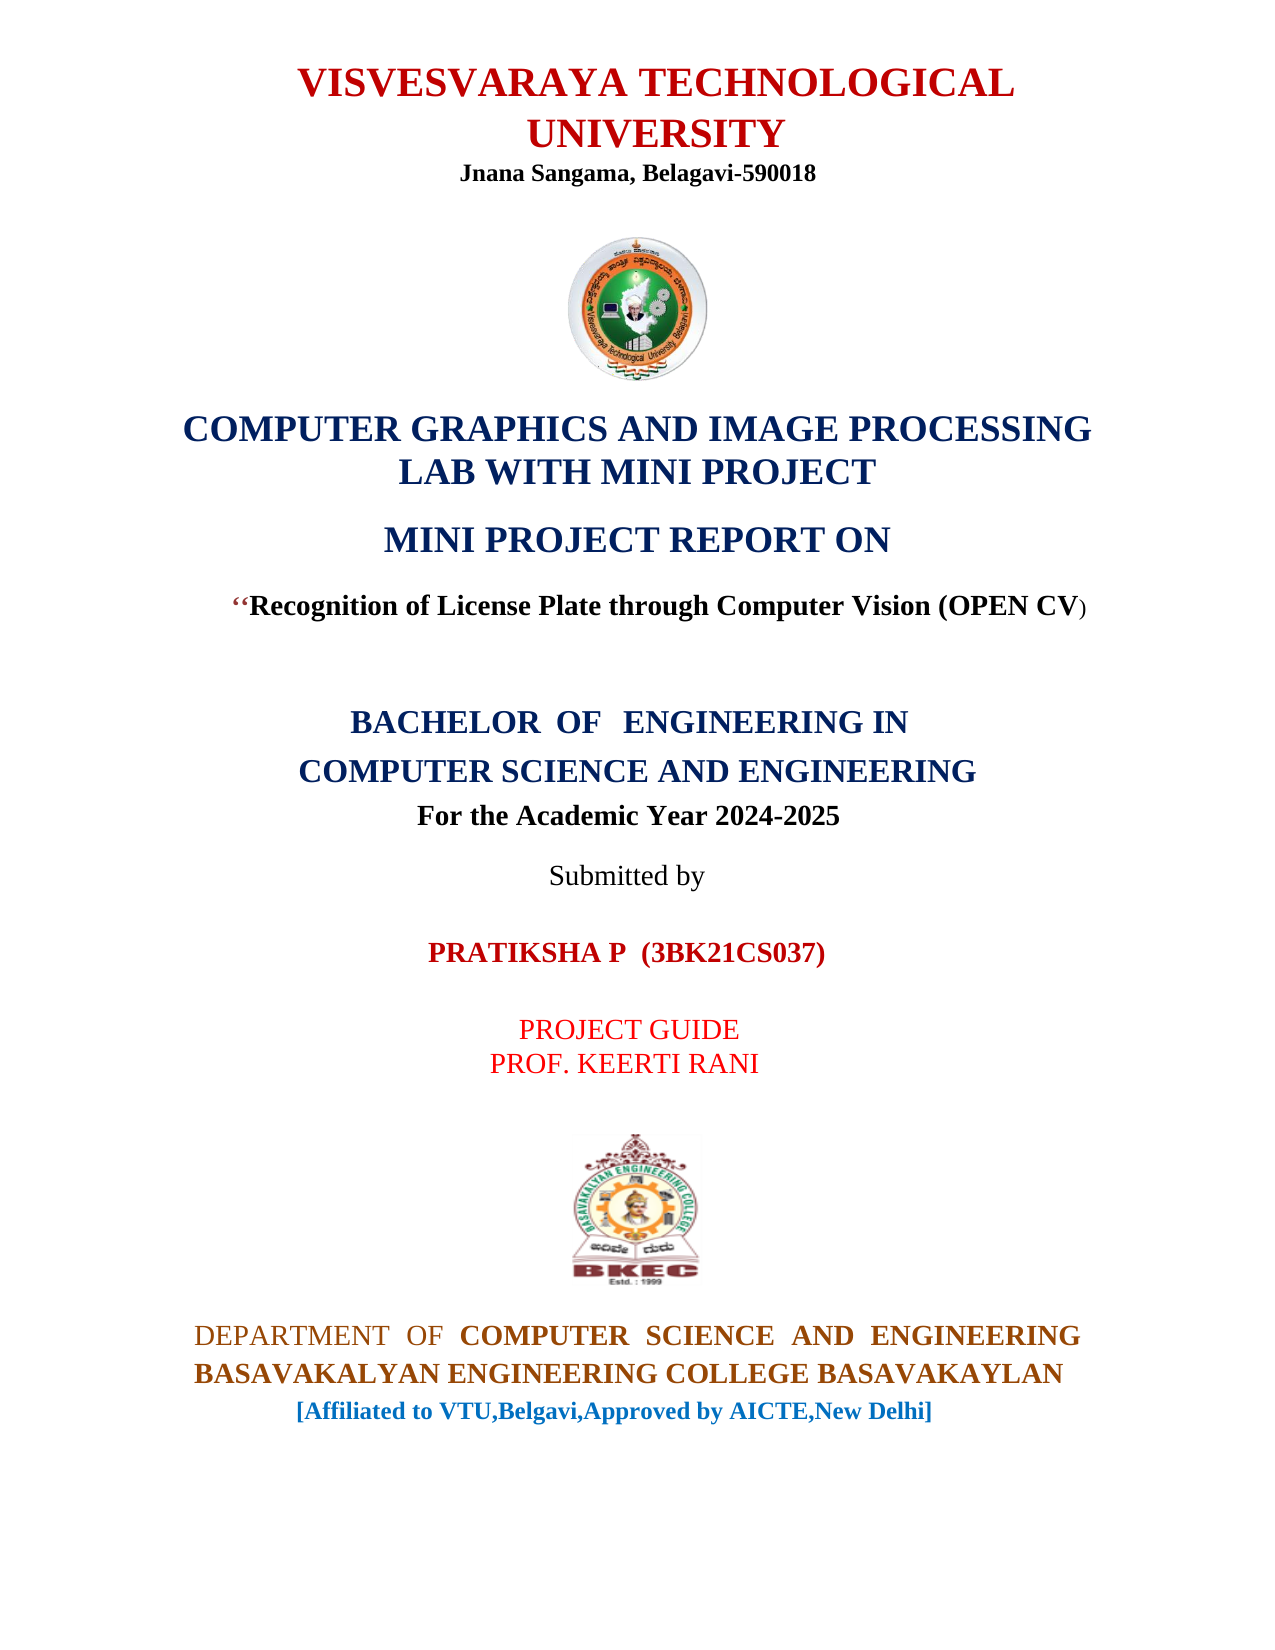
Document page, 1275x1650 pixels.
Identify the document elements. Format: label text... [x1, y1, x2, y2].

text PRATIKSHA P (3BK21CS037) [328, 935, 925, 969]
picture [571, 1134, 703, 1158]
text Jnana Sangama, Belagavi-590018 [147, 158, 1128, 186]
subtitle MINI PROJECT REPORT ON [147, 518, 1128, 561]
subtitle COMPUTER GRAPHICS AND IMAGE PROCESSING LAB WITH MINI PROJECT [147, 239, 1128, 492]
text COMPUTER SCIENCE AND ENGINEERING [147, 746, 1128, 792]
subtitle For the Academic Year 2024-2025 [147, 798, 1173, 832]
text [Affiliated to VTU,Belgavi,Approved by AICTE,New Delhi] [139, 1395, 1134, 1426]
subtitle DEPARTMENT OF COMPUTER SCIENCE AND ENGINEERING BASAVAKALYAN ENGINEERING COLLEGE BASAVAKAYLAN [194, 1158, 1081, 1390]
text PROF. KEERTI RANI [139, 1046, 1173, 1080]
subtitle UNIVERSITY [139, 107, 1173, 158]
subtitle VISVESVARAYA TECHNOLOGICAL [139, 56, 1173, 107]
text ‘‘Recognition of License Plate through Computer Vision (OPEN CV) [144, 588, 1173, 622]
text Submitted by [328, 858, 925, 892]
text PROJECT GUIDE [139, 1012, 1173, 1045]
subtitle BACHELOR OF ENGINEERING IN [193, 702, 925, 741]
